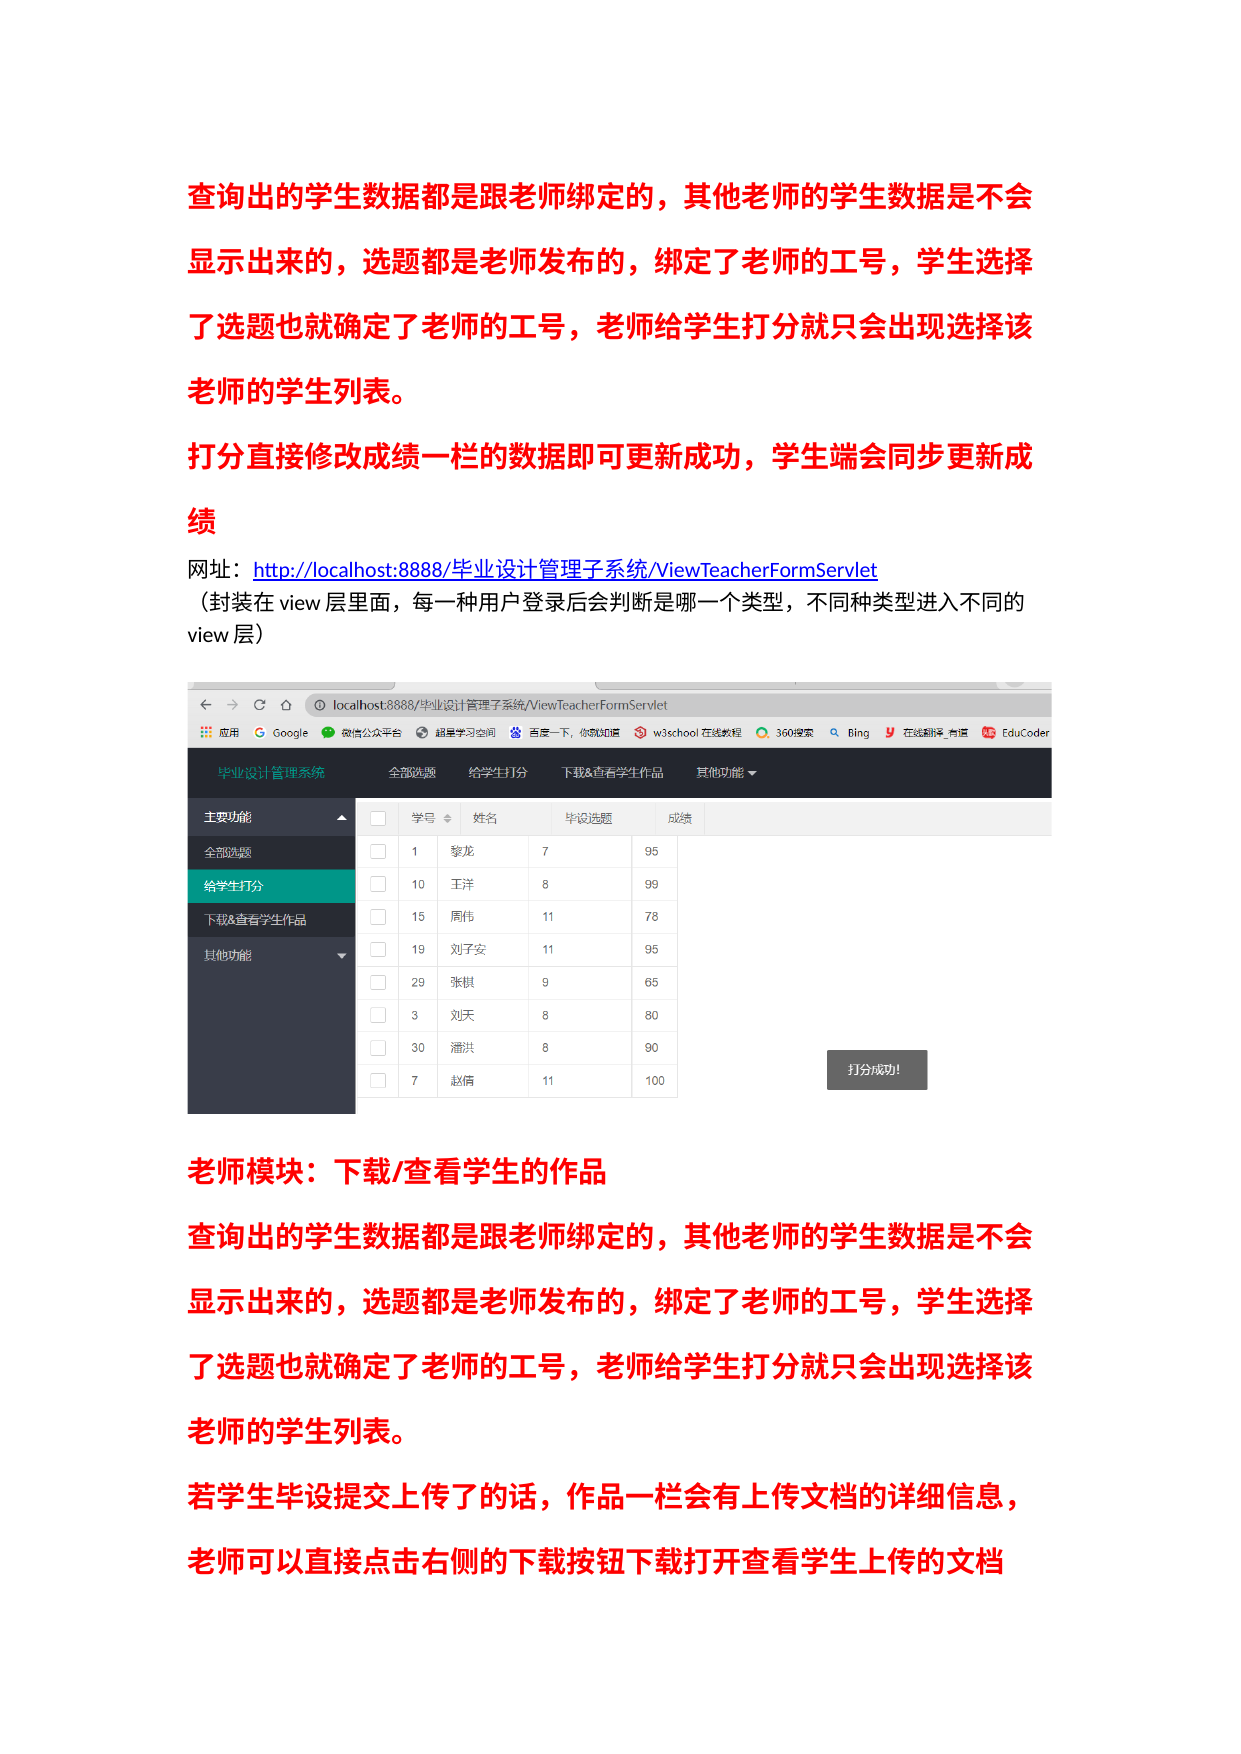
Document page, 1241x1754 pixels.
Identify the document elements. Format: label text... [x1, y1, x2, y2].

list 网址：http://localhost:8888/毕业设计管理子系统/ViewTeacherFormServlet [187, 552, 1053, 584]
list 查询出的学生数据都是跟老师绑定的，其他老师的学生数据是不会显示出来的，选题都是老师发布的，绑定了老师的工号，学生选择了选题也就确定了老师的工号，老师给学生打分就只会出现选择该老师的学生列表。 [187, 162, 1053, 422]
list 老师模块：下载/查看学生的作品 [187, 1137, 1053, 1202]
list （封装在view层里面，每一种用户登录后会判断是哪一个类型，不同种类型进入不同的view层） [187, 584, 1053, 649]
list 若学生毕设提交上传了的话，作品一栏会有上传文档的详细信息，老师可以直接点击右侧的下载按钮下载打开查看学生上传的文档 [187, 1462, 1053, 1592]
list 打分直接修改成绩一栏的数据即可更新成功，学生端会同步更新成绩 [187, 422, 1053, 552]
list 查询出的学生数据都是跟老师绑定的，其他老师的学生数据是不会显示出来的，选题都是老师发布的，绑定了老师的工号，学生选择了选题也就确定了老师的工号，老师给学生打分就只会出现选择该老师的学生列表。 [187, 1202, 1053, 1462]
picture [187, 682, 1052, 1114]
